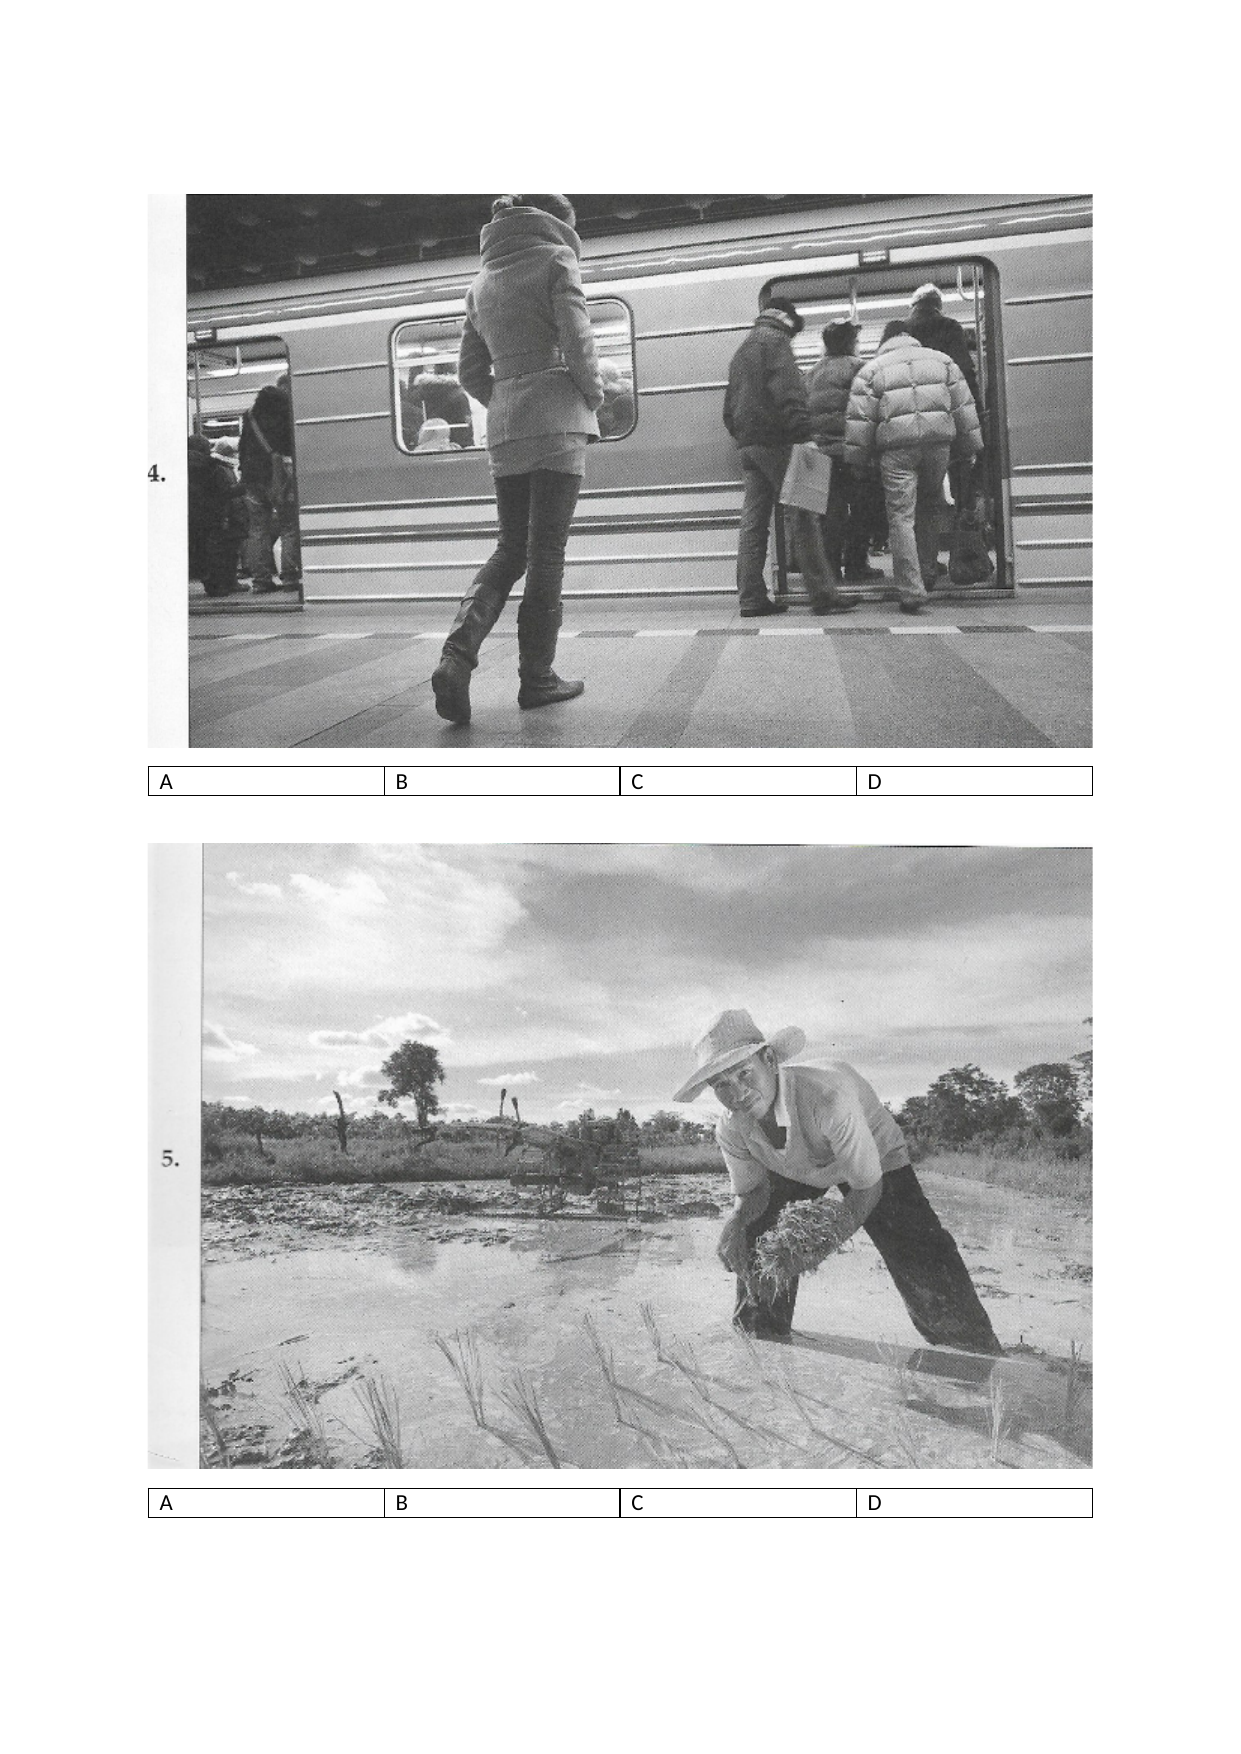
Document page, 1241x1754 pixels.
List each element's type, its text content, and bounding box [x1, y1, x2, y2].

table_header D [857, 767, 1092, 795]
table_header A [149, 767, 384, 795]
picture [147, 194, 1093, 748]
table_header B [385, 1489, 619, 1517]
table_header A [149, 1489, 384, 1517]
table_header D [857, 1489, 1092, 1517]
table_header C [621, 767, 856, 795]
picture [147, 843, 1093, 1469]
table_header B [385, 767, 619, 795]
table_header C [621, 1489, 856, 1517]
